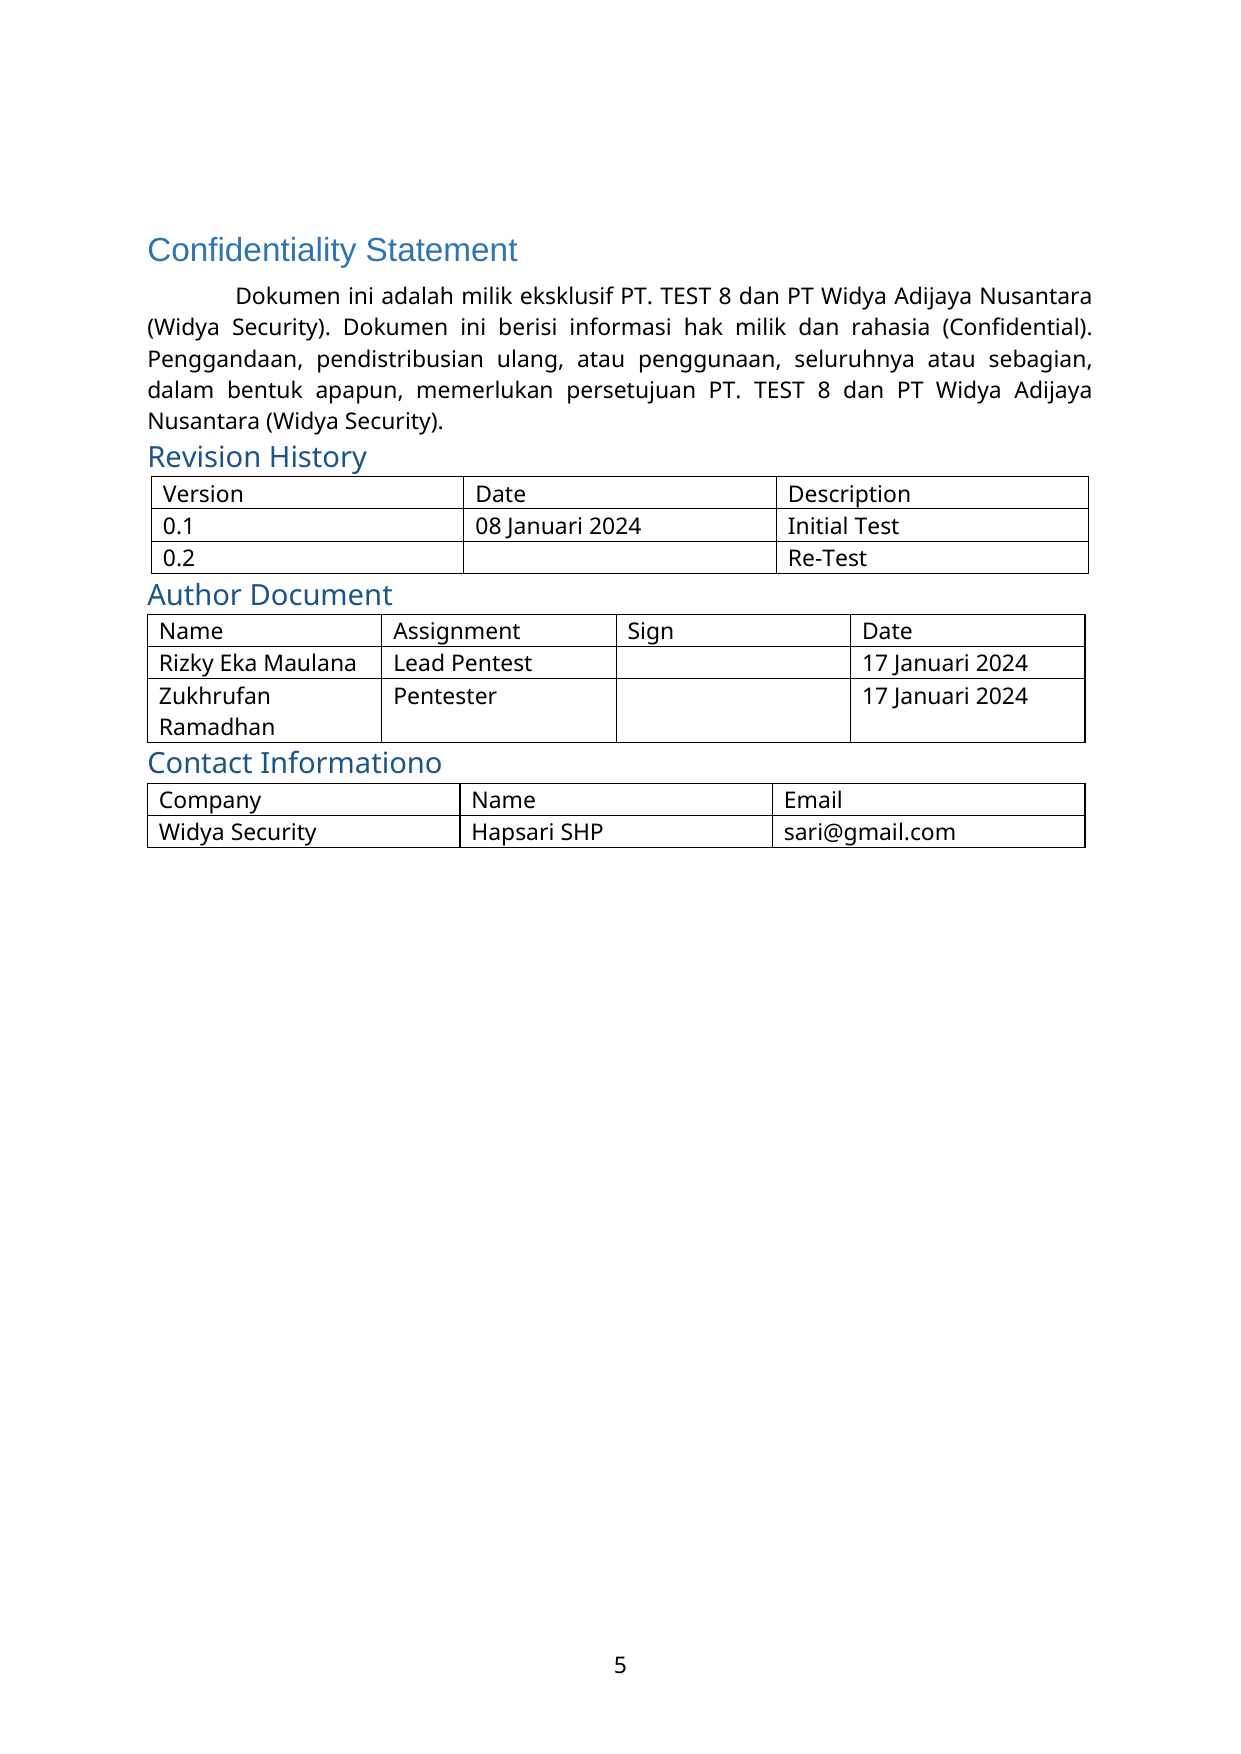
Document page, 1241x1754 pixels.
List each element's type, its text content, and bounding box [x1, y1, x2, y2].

table_header Name [461, 784, 772, 815]
subtitle Contact Informationo [147, 743, 1093, 782]
subtitle Confidentiality Statement [147, 236, 1093, 267]
table_cell Re-Test [777, 542, 1088, 573]
table_header Date [851, 615, 1084, 646]
table_cell [617, 679, 850, 742]
text Dokumen ini adalah milik eksklusif PT. TEST 8 dan PT Widya Adijaya Nusantara (Widya Security). Dokumen ini berisi informasi hak milik dan rahasia (Confidential). Penggandaan, pendistribusian ulang, atau penggunaan, seluruhnya atau sebagian, dalam bentuk apapun, memerlukan persetujuan PT. TEST 8 dan PT Widya Adijaya Nusantara (Widya Security). [147, 280, 1093, 436]
table_cell 17 Januari 2024 [851, 679, 1084, 742]
table_cell Hapsari SHP [461, 816, 772, 847]
table_header Description [777, 477, 1088, 508]
subtitle Revision History [147, 436, 1093, 476]
table_header Version [152, 477, 463, 508]
subtitle Author Document [147, 574, 1093, 613]
table_cell Lead Pentest [382, 647, 616, 678]
table_header Sign [617, 615, 850, 646]
table_cell sari@gmail.com [773, 816, 1084, 847]
table_cell Rizky Eka Maulana [148, 647, 381, 678]
table_cell 0.2 [152, 542, 463, 573]
table_cell 17 Januari 2024 [851, 647, 1084, 678]
table_cell [617, 647, 850, 678]
table_cell Zukhrufan Ramadhan [148, 679, 381, 742]
table_cell Initial Test [777, 509, 1088, 541]
table_cell 0.1 [152, 509, 463, 541]
table_cell [464, 542, 776, 573]
table_cell Widya Security [148, 816, 459, 847]
table_header Company [148, 784, 459, 815]
table_header Email [773, 784, 1084, 815]
table_header Date [464, 477, 776, 508]
table_header Assignment [382, 615, 616, 646]
table_header Name [148, 615, 381, 646]
table_cell Pentester [382, 679, 616, 742]
table_cell 08 Januari 2024 [464, 509, 776, 541]
